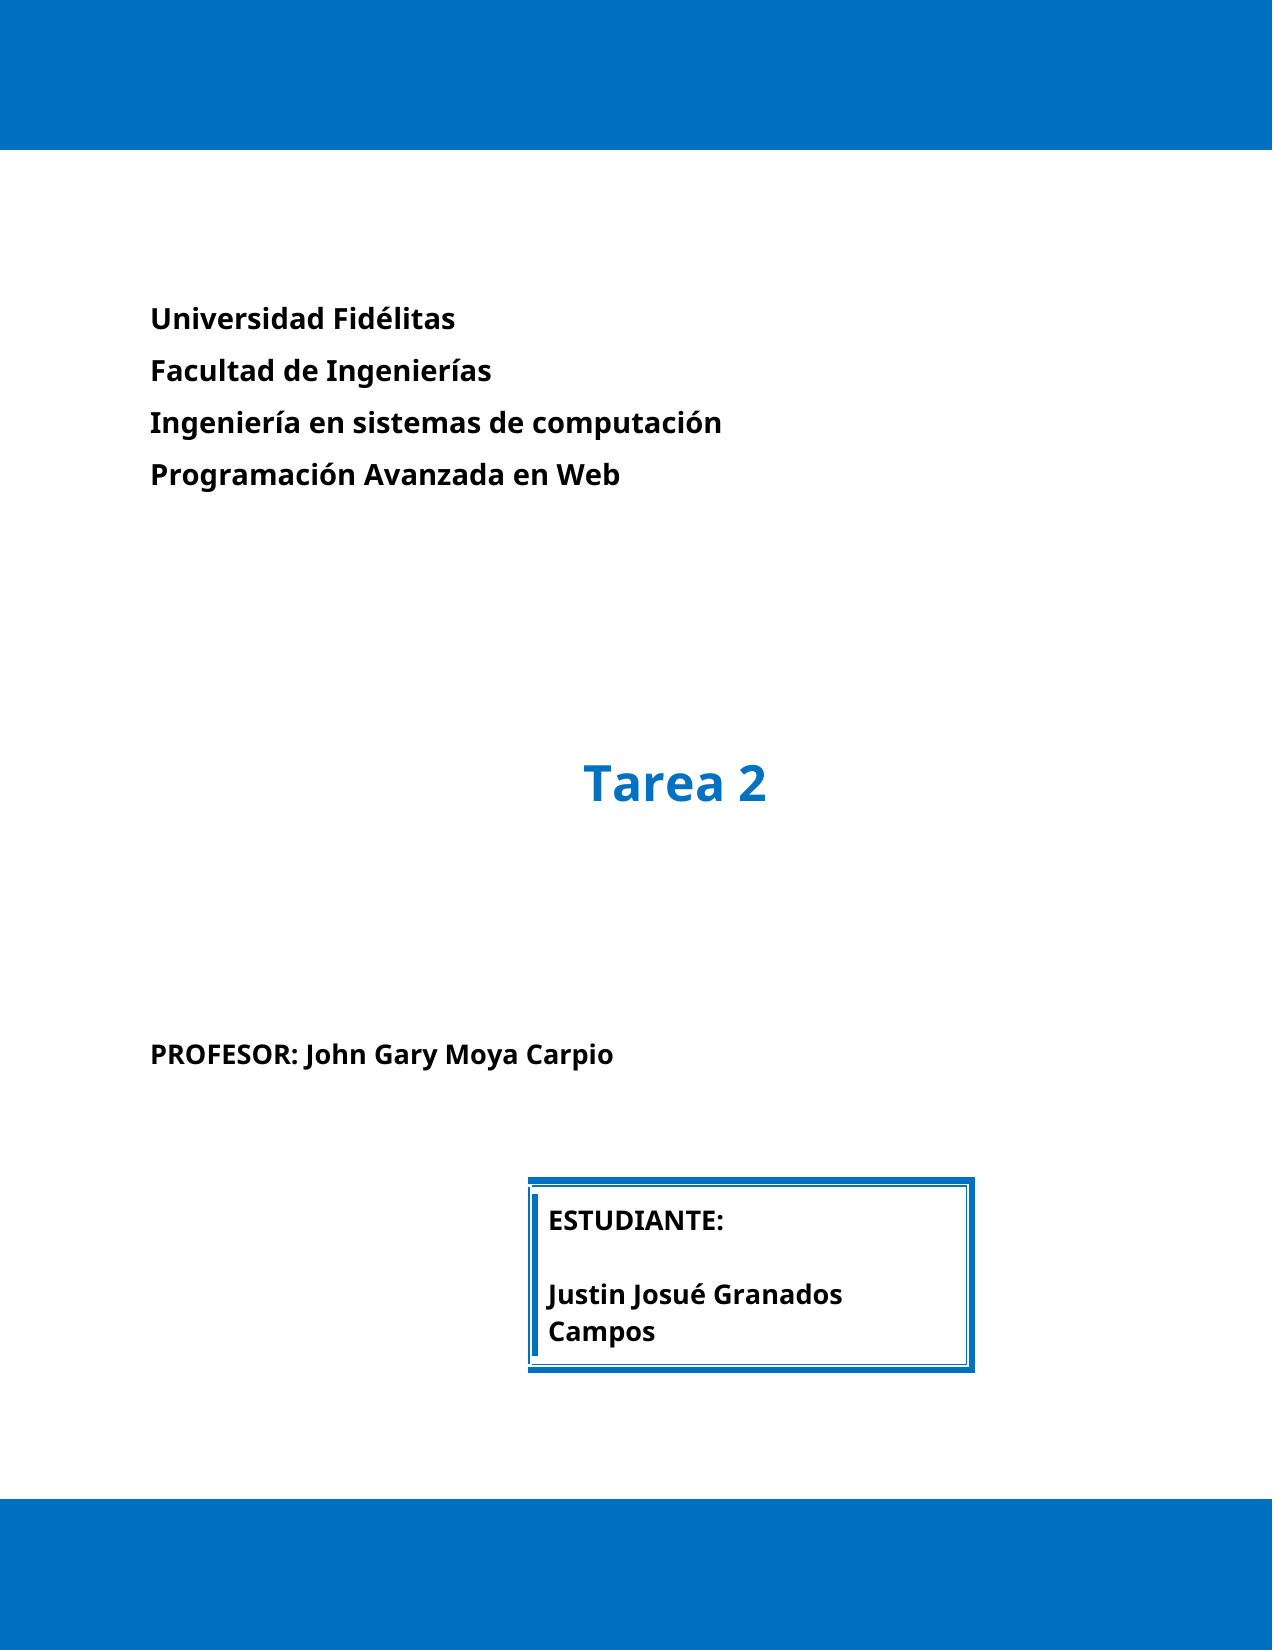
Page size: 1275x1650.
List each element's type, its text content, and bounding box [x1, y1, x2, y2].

text Programación Avanzada en Web [106, 455, 1125, 494]
text Universidad Fidélitas [150, 298, 1125, 338]
text Facultad de Ingenierías [106, 350, 1125, 390]
table_header [305, 1177, 533, 1364]
text Ingeniería en sistemas de computación [106, 402, 1125, 442]
text PROFESOR: John Gary Moya Carpio [150, 1036, 1125, 1072]
text Tarea 2 [150, 748, 1125, 816]
table_header ESTUDIANTE: Justin Josué Granados Campos [533, 1187, 966, 1364]
